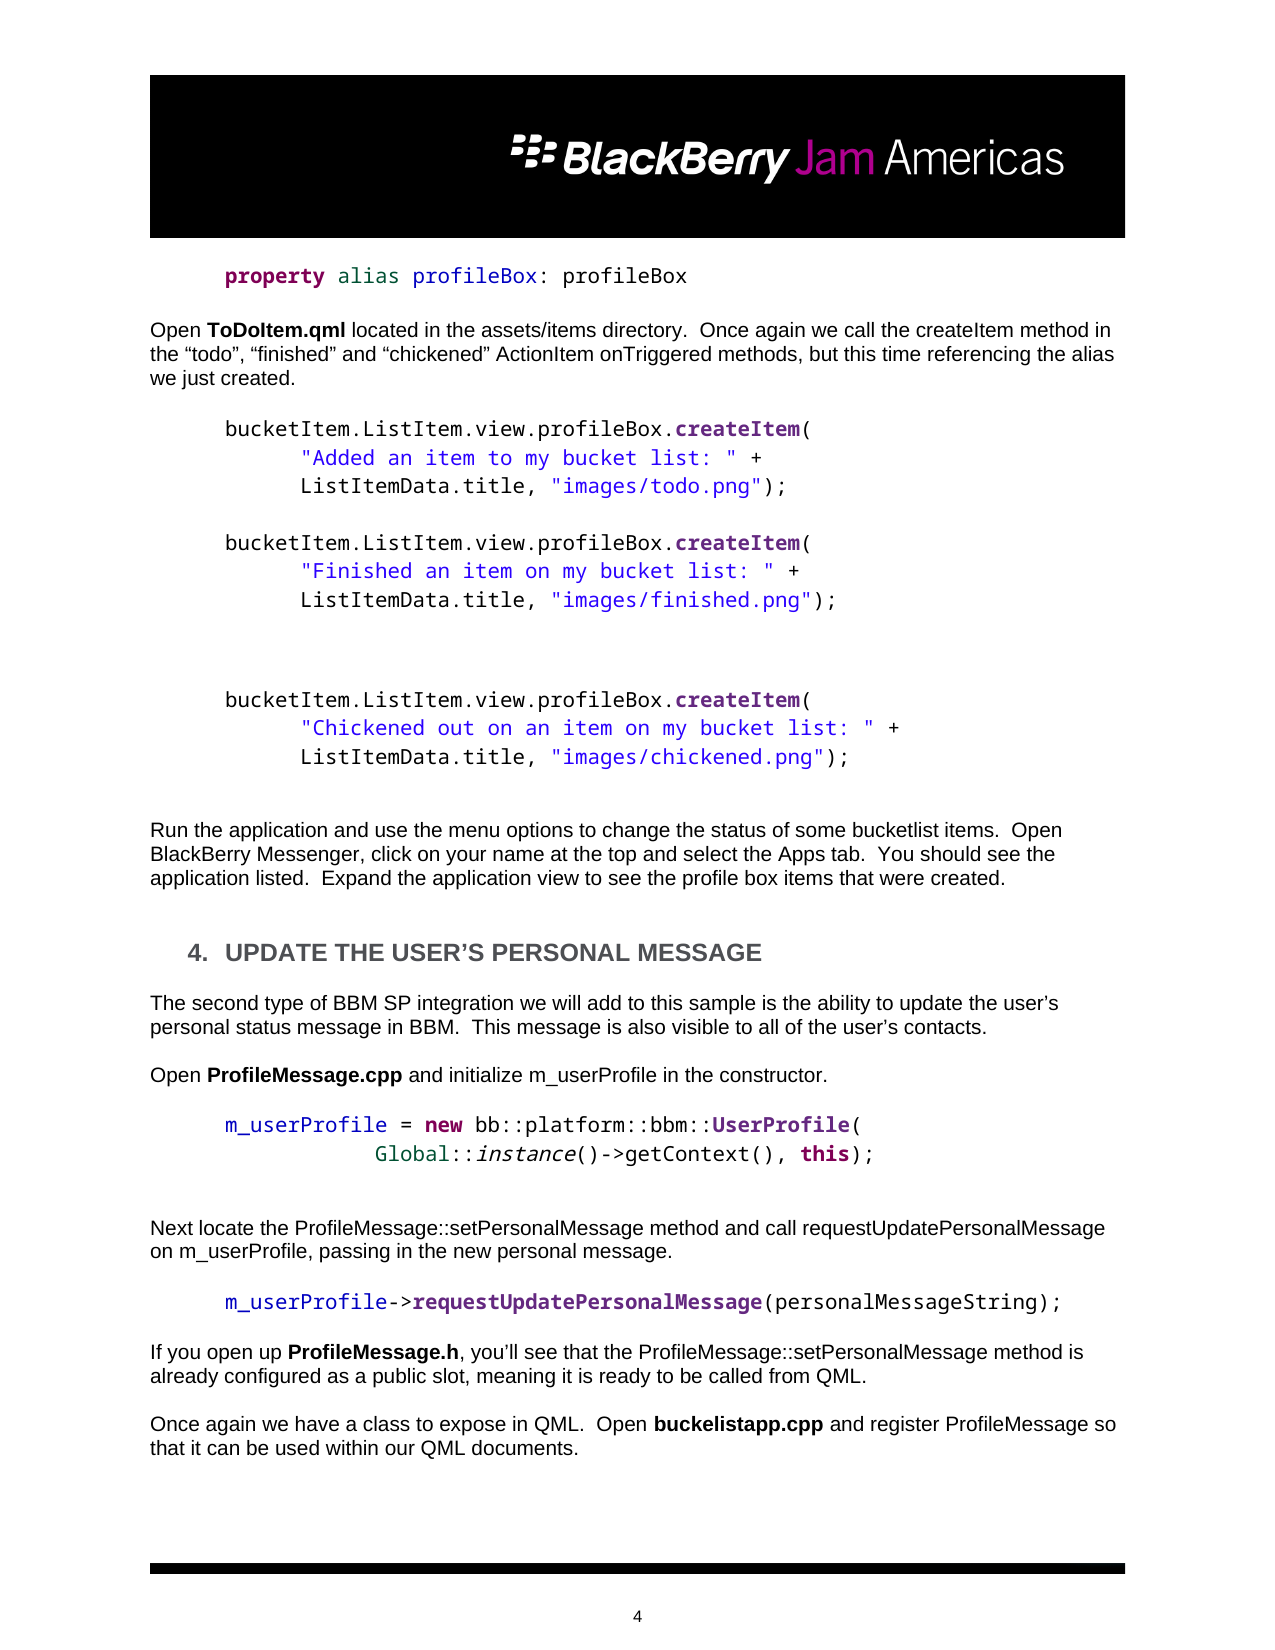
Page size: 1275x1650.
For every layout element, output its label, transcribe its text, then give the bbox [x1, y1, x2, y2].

text Once again we have a class to expose in QML. Open buckelistapp.cpp and register ProfileMessage so that it can be used within our QML documents. [150, 1412, 1125, 1459]
text Global::instance()->getContext(), this); [150, 1139, 1125, 1167]
text m_userProfile->requestUpdatePersonalMessage(personalMessageString); [150, 1287, 1125, 1316]
text "Chickened out on an item on my bucket list: " + [225, 713, 1125, 742]
text "Finished an item on my bucket list: " + [225, 556, 1125, 585]
subtitle Update the user’s personal message [187, 938, 1125, 967]
text Next locate the ProfileMessage::setPersonalMessage method and call requestUpdatePersonalMessage on m_userProfile, passing in the new personal message. [150, 1215, 1125, 1263]
text "Added an item to my bucket list: " + [225, 443, 1125, 471]
text ListItemData.title, "images/todo.png"); [225, 471, 1125, 499]
text ListItemData.title, "images/finished.png"); [225, 585, 1125, 613]
picture [150, 75, 1125, 238]
picture [150, 1563, 1125, 1574]
text bucketItem.ListItem.view.profileBox.createItem( [150, 528, 1125, 556]
text Run the application and use the menu options to change the status of some bucketlist items. Open BlackBerry Messenger, click on your name at the top and select the Apps tab. You should see the application listed. Expand the application view to see the profile box items that were created. [150, 818, 1125, 890]
text bucketItem.ListItem.view.profileBox.createItem( [150, 414, 1125, 443]
text m_userProfile = new bb::platform::bbm::UserProfile( [150, 1111, 1125, 1139]
text bucketItem.ListItem.view.profileBox.createItem( [150, 685, 1125, 713]
text ListItemData.title, "images/chickened.png"); [225, 742, 1125, 770]
text If you open up ProfileMessage.h, you’ll see that the ProfileMessage::setPersonalMessage method is already configured as a public slot, meaning it is ready to be called from QML. [150, 1340, 1125, 1412]
text Open ToDoItem.qml located in the assets/items directory. Once again we call the createItem method in the “todo”, “finished” and “chickened” ActionItem onTriggered methods, but this time referencing the alias we just created. [150, 318, 1125, 390]
text property alias profileBox: profileBox [150, 261, 1125, 290]
text Open ProfileMessage.cpp and initialize m_userProfile in the constructor. [150, 1063, 1125, 1087]
text The second type of BBM SP integration we will add to this sample is the ability to update the user’s personal status message in BBM. This message is also visible to all of the user’s contacts. [150, 991, 1125, 1039]
